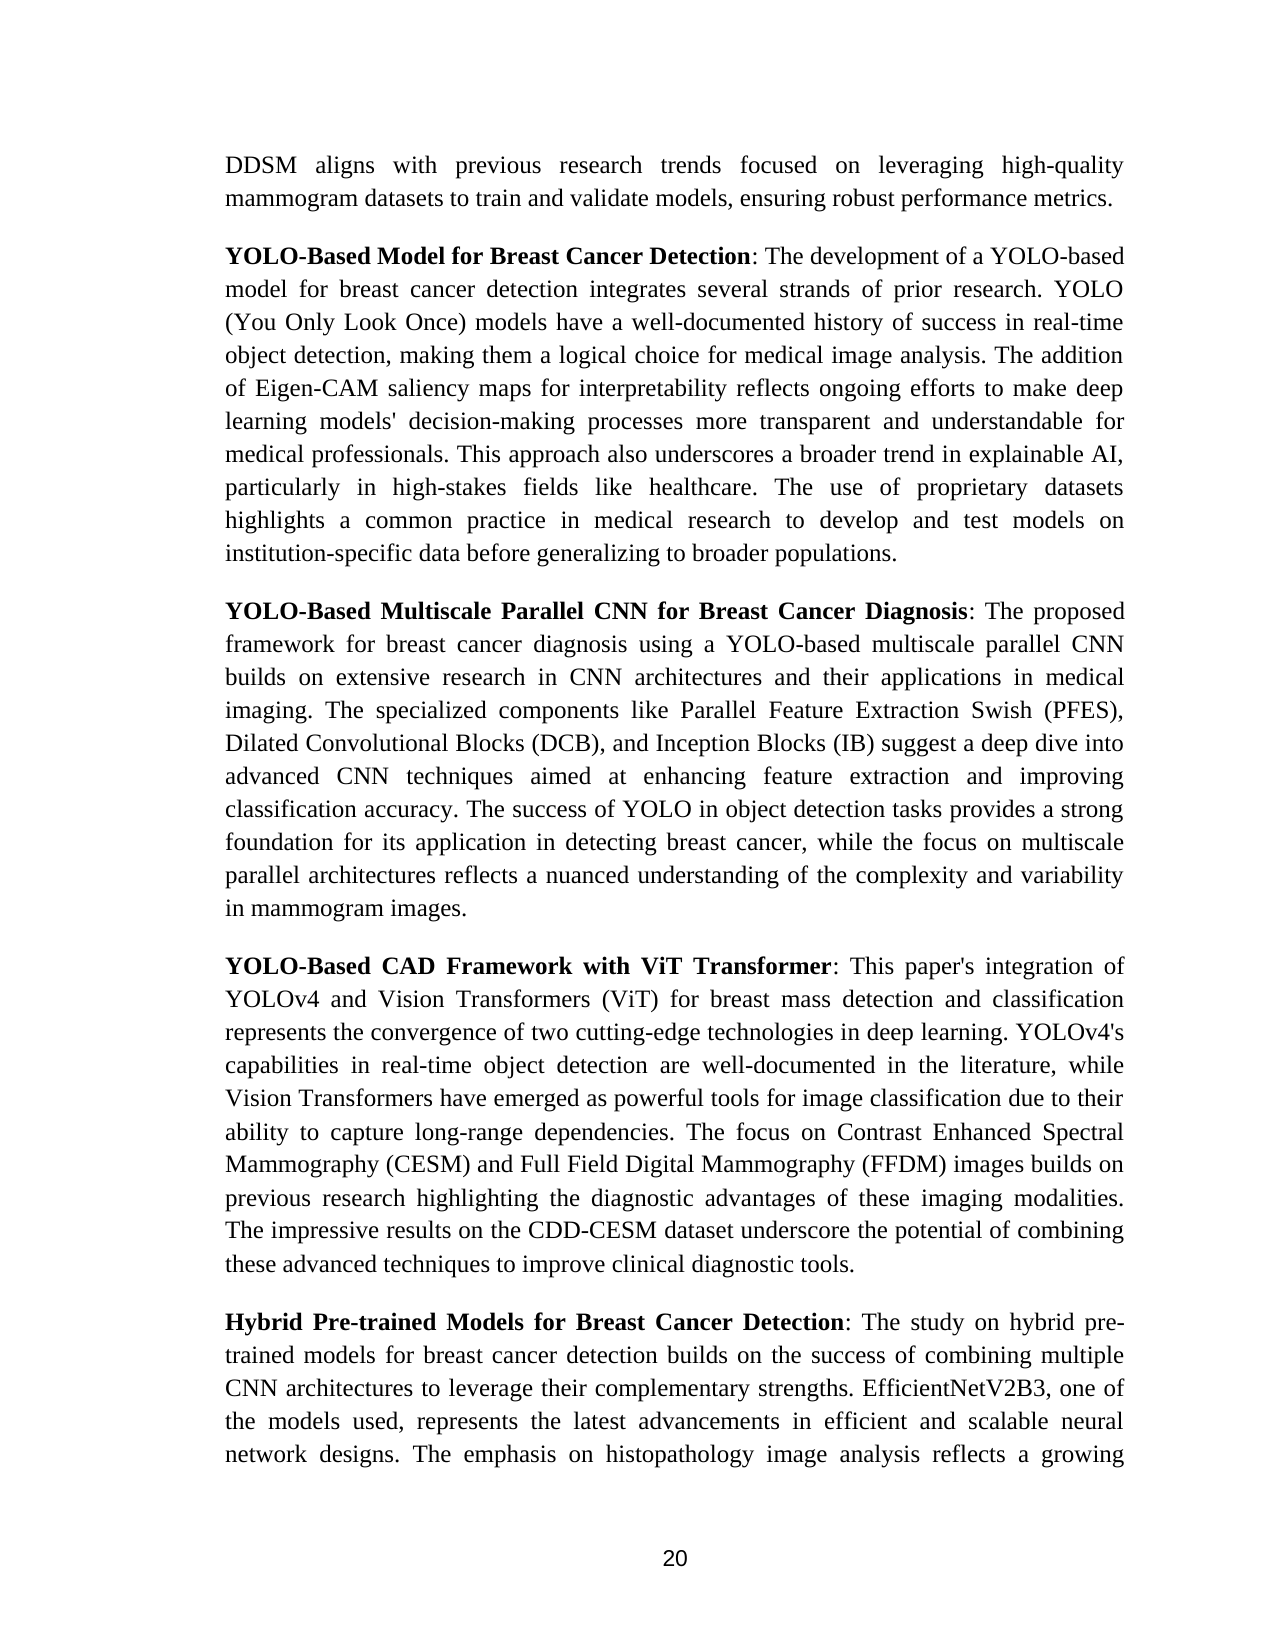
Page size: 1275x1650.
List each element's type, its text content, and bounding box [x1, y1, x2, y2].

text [225, 1307, 1125, 1467]
text YOLO-Based Model for Breast Cancer Detection: The development of a YOLO-based model for breast cancer detection integrates several strands of prior research. YOLO (You Only Look Once) models have a well-documented history of success in real-time object detection, making them a logical choice for medical image analysis. The addition of Eigen-CAM saliency maps for interpretability reflects ongoing efforts to make deep learning models' decision-making processes more transparent and understandable for medical professionals. This approach also underscores a broader trend in explainable AI, particularly in high-stakes fields like healthcare. The use of proprietary datasets highlights a common practice in medical research to develop and test models on institution-specific data before generalizing to broader populations. [225, 241, 1125, 567]
text YOLO-Based Multiscale Parallel CNN for Breast Cancer Diagnosis: The proposed framework for breast cancer diagnosis using a YOLO-based multiscale parallel CNN builds on extensive research in CNN architectures and their applications in medical imaging. The specialized components like Parallel Feature Extraction Swish (PFES), Dilated Convolutional Blocks (DCB), and Inception Blocks (IB) suggest a deep dive into advanced CNN techniques aimed at enhancing feature extraction and improving classification accuracy. The success of YOLO in object detection tasks provides a strong foundation for its application in detecting breast cancer, while the focus on multiscale parallel architectures reflects a nuanced understanding of the complexity and variability in mammogram images. [225, 596, 1125, 922]
text YOLO-Based CAD Framework with ViT Transformer: This paper's integration of YOLOv4 and Vision Transformers (ViT) for breast mass detection and classification represents the convergence of two cutting-edge technologies in deep learning. YOLOv4's capabilities in real-time object detection are well-documented in the literature, while Vision Transformers have emerged as powerful tools for image classification due to their ability to capture long-range dependencies. The focus on Contrast Enhanced Spectral Mammography (CESM) and Full Field Digital Mammography (FFDM) images builds on previous research highlighting the diagnostic advantages of these imaging modalities. The impressive results on the CDD-CESM dataset underscore the potential of combining these advanced techniques to improve clinical diagnostic tools. [225, 951, 1125, 1277]
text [225, 150, 1125, 212]
